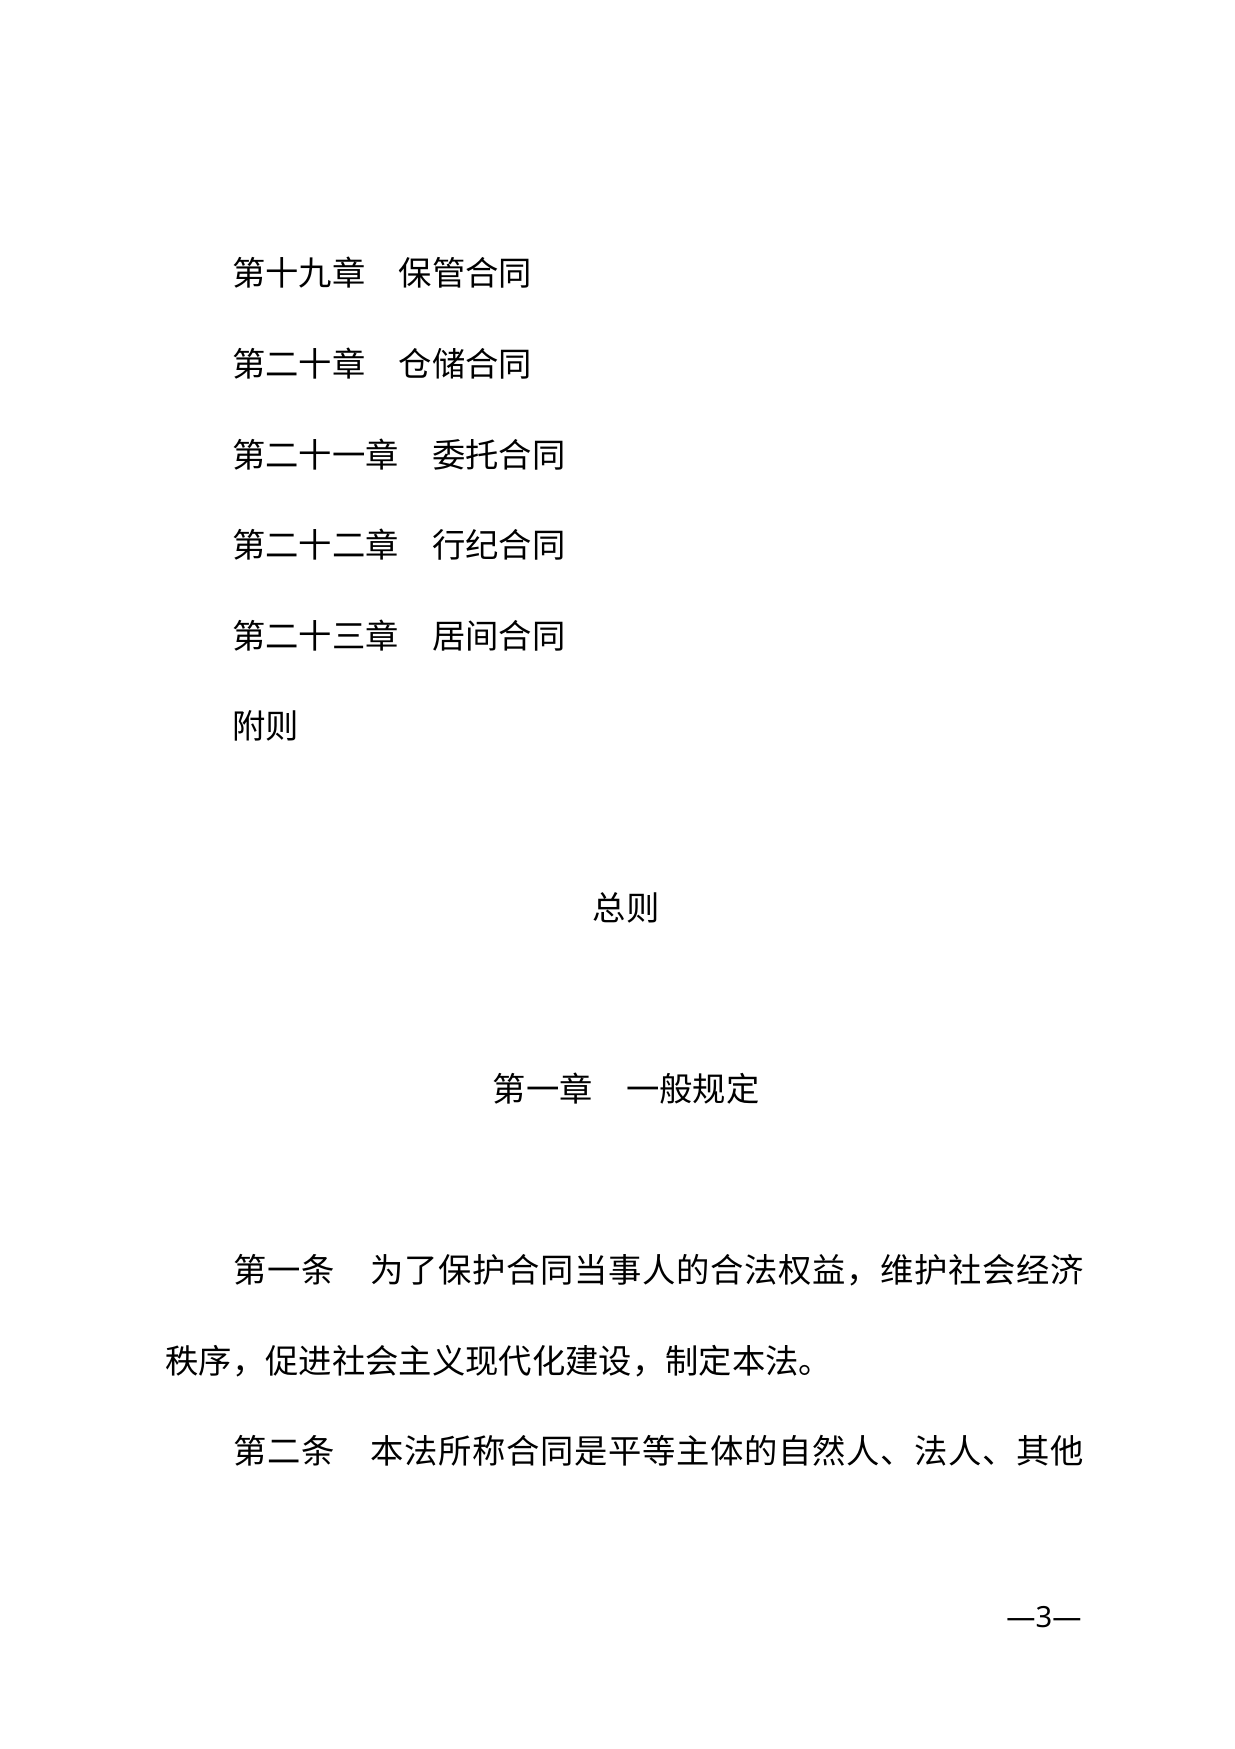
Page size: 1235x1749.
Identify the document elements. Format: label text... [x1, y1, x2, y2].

text 第十九章 保管合同 [165, 226, 1087, 317]
text 第二十章 仓储合同 [165, 317, 1087, 407]
text 第二十一章 委托合同 [165, 407, 1087, 498]
text 第一章 一般规定 [165, 1042, 1087, 1132]
text 第二十三章 居间合同 [165, 588, 1087, 679]
text 附则 [165, 679, 1087, 770]
text 第一条 为了保护合同当事人的合法权益，维护社会经济秩序，促进社会主义现代化建设，制定本法。 [165, 1223, 1087, 1404]
text 总则 [165, 860, 1087, 951]
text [165, 1404, 1087, 1495]
text 第二十二章 行纪合同 [165, 498, 1087, 588]
